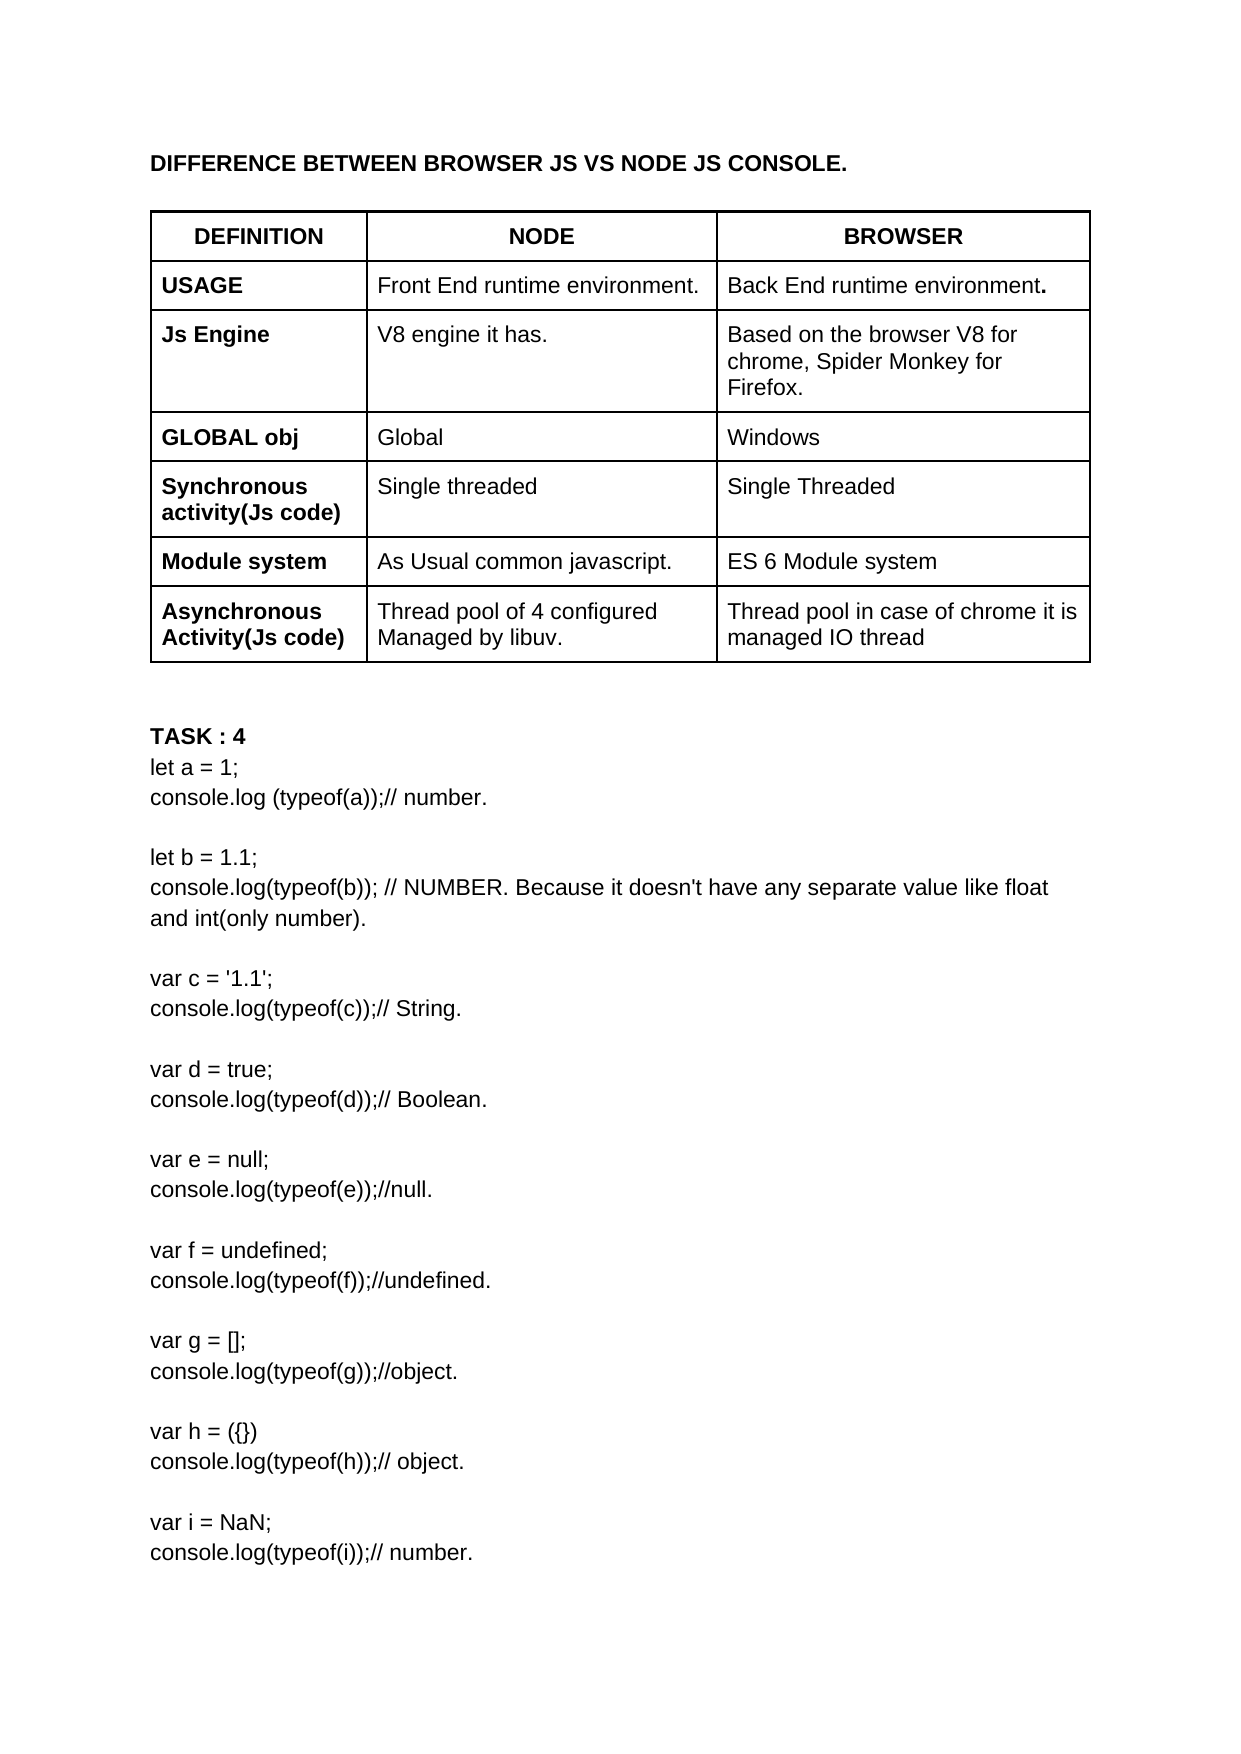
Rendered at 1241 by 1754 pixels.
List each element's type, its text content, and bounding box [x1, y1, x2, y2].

text console.log(typeof(b)); // NUMBER. Because it doesn't have any separate value like float and int(only number). [150, 874, 1090, 931]
text var e = null; [150, 1146, 1090, 1172]
table_cell Global [368, 413, 716, 460]
text DIFFERENCE BETWEEN BROWSER JS VS NODE JS CONSOLE. [150, 150, 1090, 176]
table_cell GLOBAL obj [152, 413, 366, 460]
text var h = ({}) [150, 1418, 1090, 1444]
text var d = true; [150, 1056, 1090, 1082]
table_cell Js Engine [152, 311, 366, 411]
text console.log(typeof(i));// number. [150, 1539, 1090, 1565]
text TASK : 4 [150, 723, 1090, 749]
table_cell Synchronous activity(Js code) [152, 462, 366, 536]
table_cell Based on the browser V8 for chrome, Spider Monkey for Firefox. [718, 311, 1089, 411]
table_cell Single threaded [368, 462, 716, 536]
text console.log(typeof(e));//null. [150, 1176, 1090, 1203]
table_cell Thread pool of 4 configured Managed by libuv. [368, 587, 716, 661]
table_cell Single Threaded [718, 462, 1089, 536]
text let a = 1; [150, 753, 1090, 780]
table_cell Module system [152, 538, 366, 585]
text console.log(typeof(h));// object. [150, 1448, 1090, 1474]
text var c = '1.1'; [150, 965, 1090, 991]
table_cell ES 6 Module system [718, 538, 1089, 585]
text let b = 1.1; [150, 844, 1090, 870]
text var g = []; [150, 1327, 1090, 1354]
table_header BROWSER [718, 213, 1089, 260]
table_cell Back End runtime environment. [718, 262, 1089, 309]
text var f = undefined; [150, 1237, 1090, 1263]
table_cell As Usual common javascript. [368, 538, 716, 585]
table_cell USAGE [152, 262, 366, 309]
table_cell Windows [718, 413, 1089, 460]
text console.log(typeof(d));// Boolean. [150, 1086, 1090, 1112]
text var i = NaN; [150, 1509, 1090, 1535]
text console.log(typeof(c));// String. [150, 995, 1090, 1021]
table_header NODE [368, 213, 716, 260]
table_header DEFINITION [152, 213, 366, 260]
table_cell Thread pool in case of chrome it is managed IO thread [718, 587, 1089, 661]
text console.log(typeof(g));//object. [150, 1358, 1090, 1384]
text console.log(typeof(f));//undefined. [150, 1267, 1090, 1293]
table_cell V8 engine it has. [368, 311, 716, 411]
table_cell Asynchronous Activity(Js code) [152, 587, 366, 661]
text console.log (typeof(a));// number. [150, 784, 1090, 810]
table_cell Front End runtime environment. [368, 262, 716, 309]
